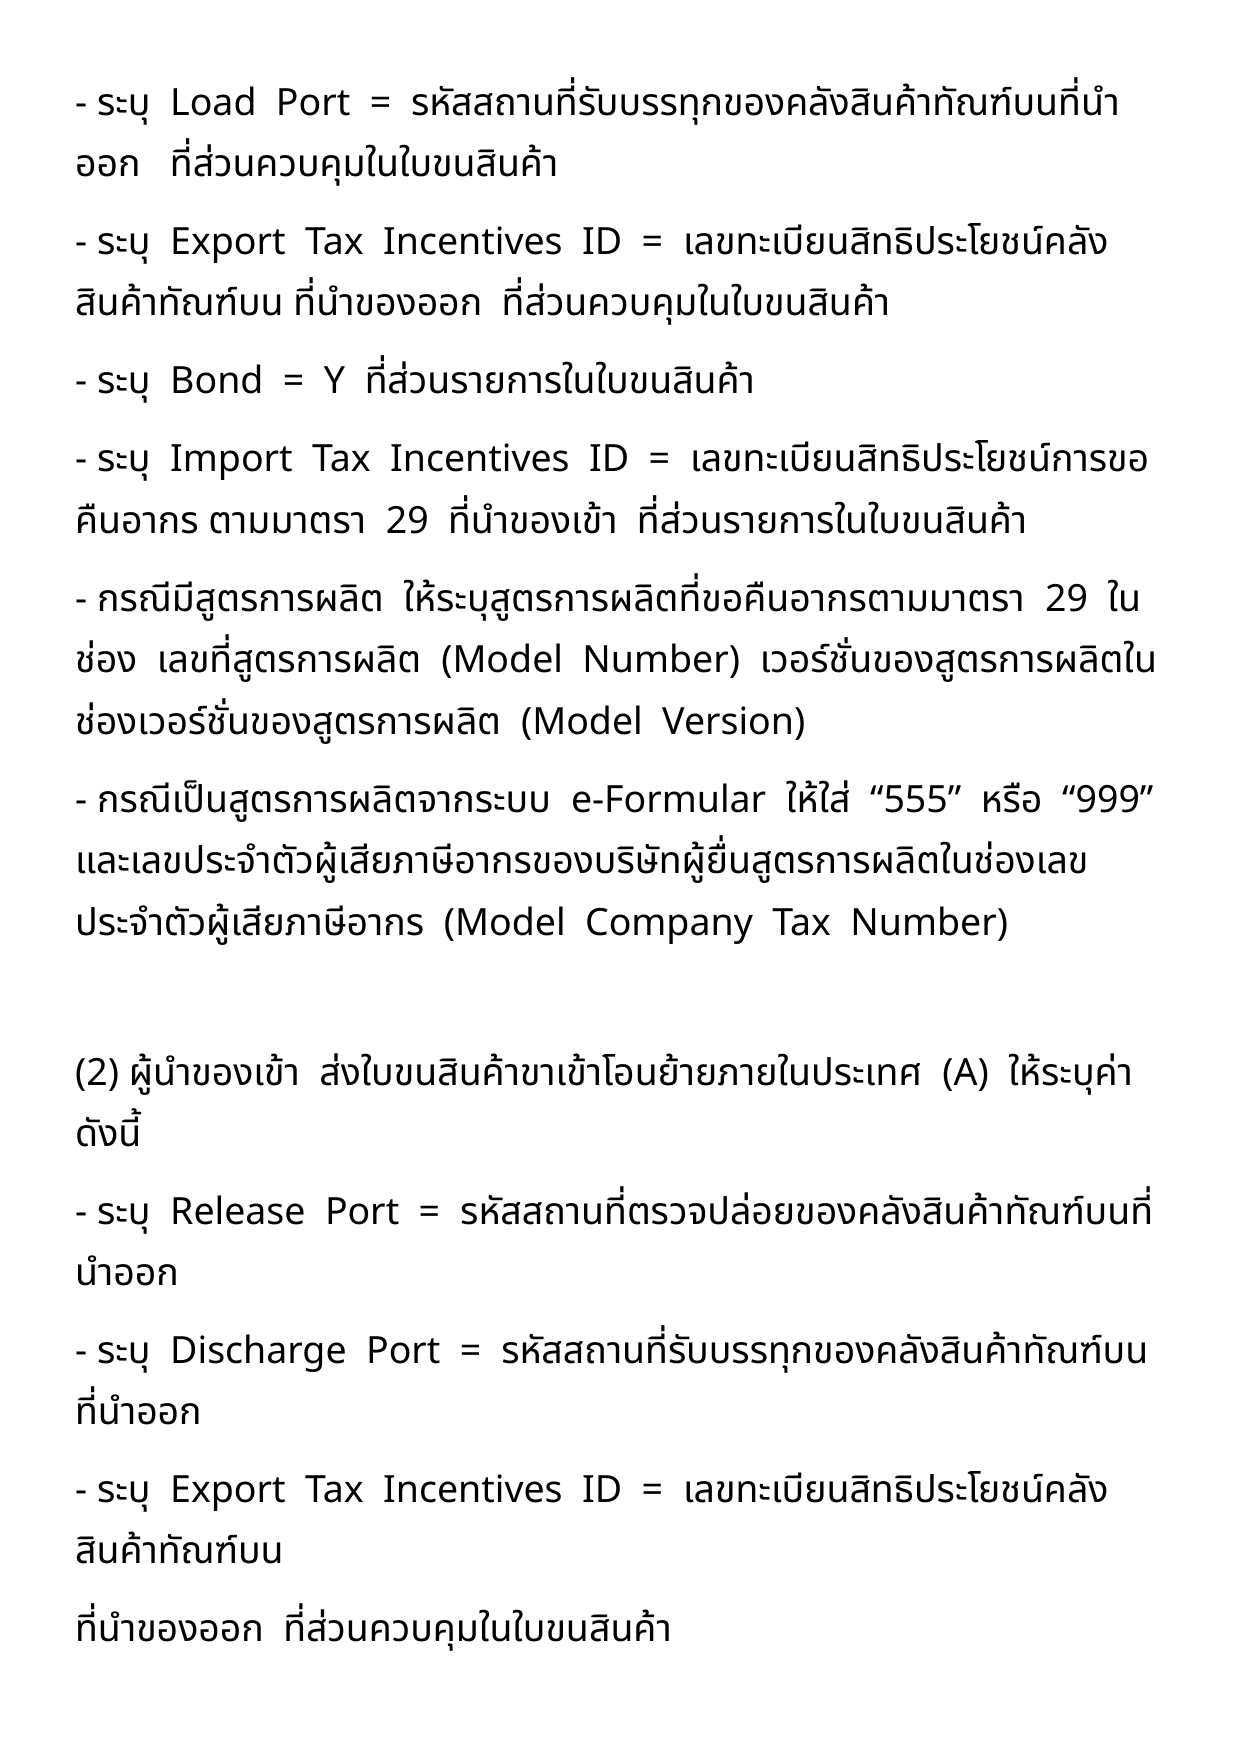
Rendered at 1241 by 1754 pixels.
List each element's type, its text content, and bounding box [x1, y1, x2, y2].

text - ระบุ Discharge Port = รหัสสถานที่รับบรรทุกของคลังสินค้าทัณฑ์บนที่นำออก [75, 1323, 1165, 1441]
text - ระบุ Import Tax Incentives ID = เลขทะเบียนสิทธิประโยชน์การขอคืนอากร ตามมาตรา 29 ที่นำของเข้า ที่ส่วนรายการในใบขนสินค้า [75, 432, 1165, 550]
text - ระบุ Export Tax Incentives ID = เลขทะเบียนสิทธิประโยชน์คลังสินค้าทัณฑ์บน [75, 1463, 1165, 1581]
text - ระบุ Export Tax Incentives ID = เลขทะเบียนสิทธิประโยชน์คลังสินค้าทัณฑ์บน ที่นำของออก ที่ส่วนควบคุมในใบขนสินค้า [75, 214, 1165, 332]
text ที่นำของออก ที่ส่วนควบคุมในใบขนสินค้า [75, 1602, 1165, 1658]
text - ระบุ Bond = Y ที่ส่วนรายการในใบขนสินค้า [75, 353, 1165, 411]
text - ระบุ Release Port = รหัสสถานที่ตรวจปล่อยของคลังสินค้าทัณฑ์บนที่นำออก [75, 1184, 1165, 1302]
text - ระบุ Load Port = รหัสสถานที่รับบรรทุกของคลังสินค้าทัณฑ์บนที่นำออก ที่ส่วนควบคุมในใบขนสินค้า [75, 75, 1165, 193]
text - กรณีเป็นสูตรการผลิตจากระบบ e-Formular ให้ใส่ “555” หรือ “999” และเลขประจำตัวผู้เสียภาษีอากรของบริษัทผู้ยื่นสูตรการผลิตในช่องเลขประจำตัวผู้เสียภาษีอากร (Model Company Tax Number) [75, 772, 1165, 952]
text - กรณีมีสูตรการผลิต ให้ระบุสูตรการผลิตที่ขอคืนอากรตามมาตรา 29 ในช่อง เลขที่สูตรการผลิต (Model Number) เวอร์ชั่นของสูตรการผลิตในช่องเวอร์ชั่นของสูตรการผลิต (Model Version) [75, 571, 1165, 751]
text (2) ผู้นำของเข้า ส่งใบขนสินค้าขาเข้าโอนย้ายภายในประเทศ (A) ให้ระบุค่า ดังนี้ [75, 1045, 1165, 1163]
